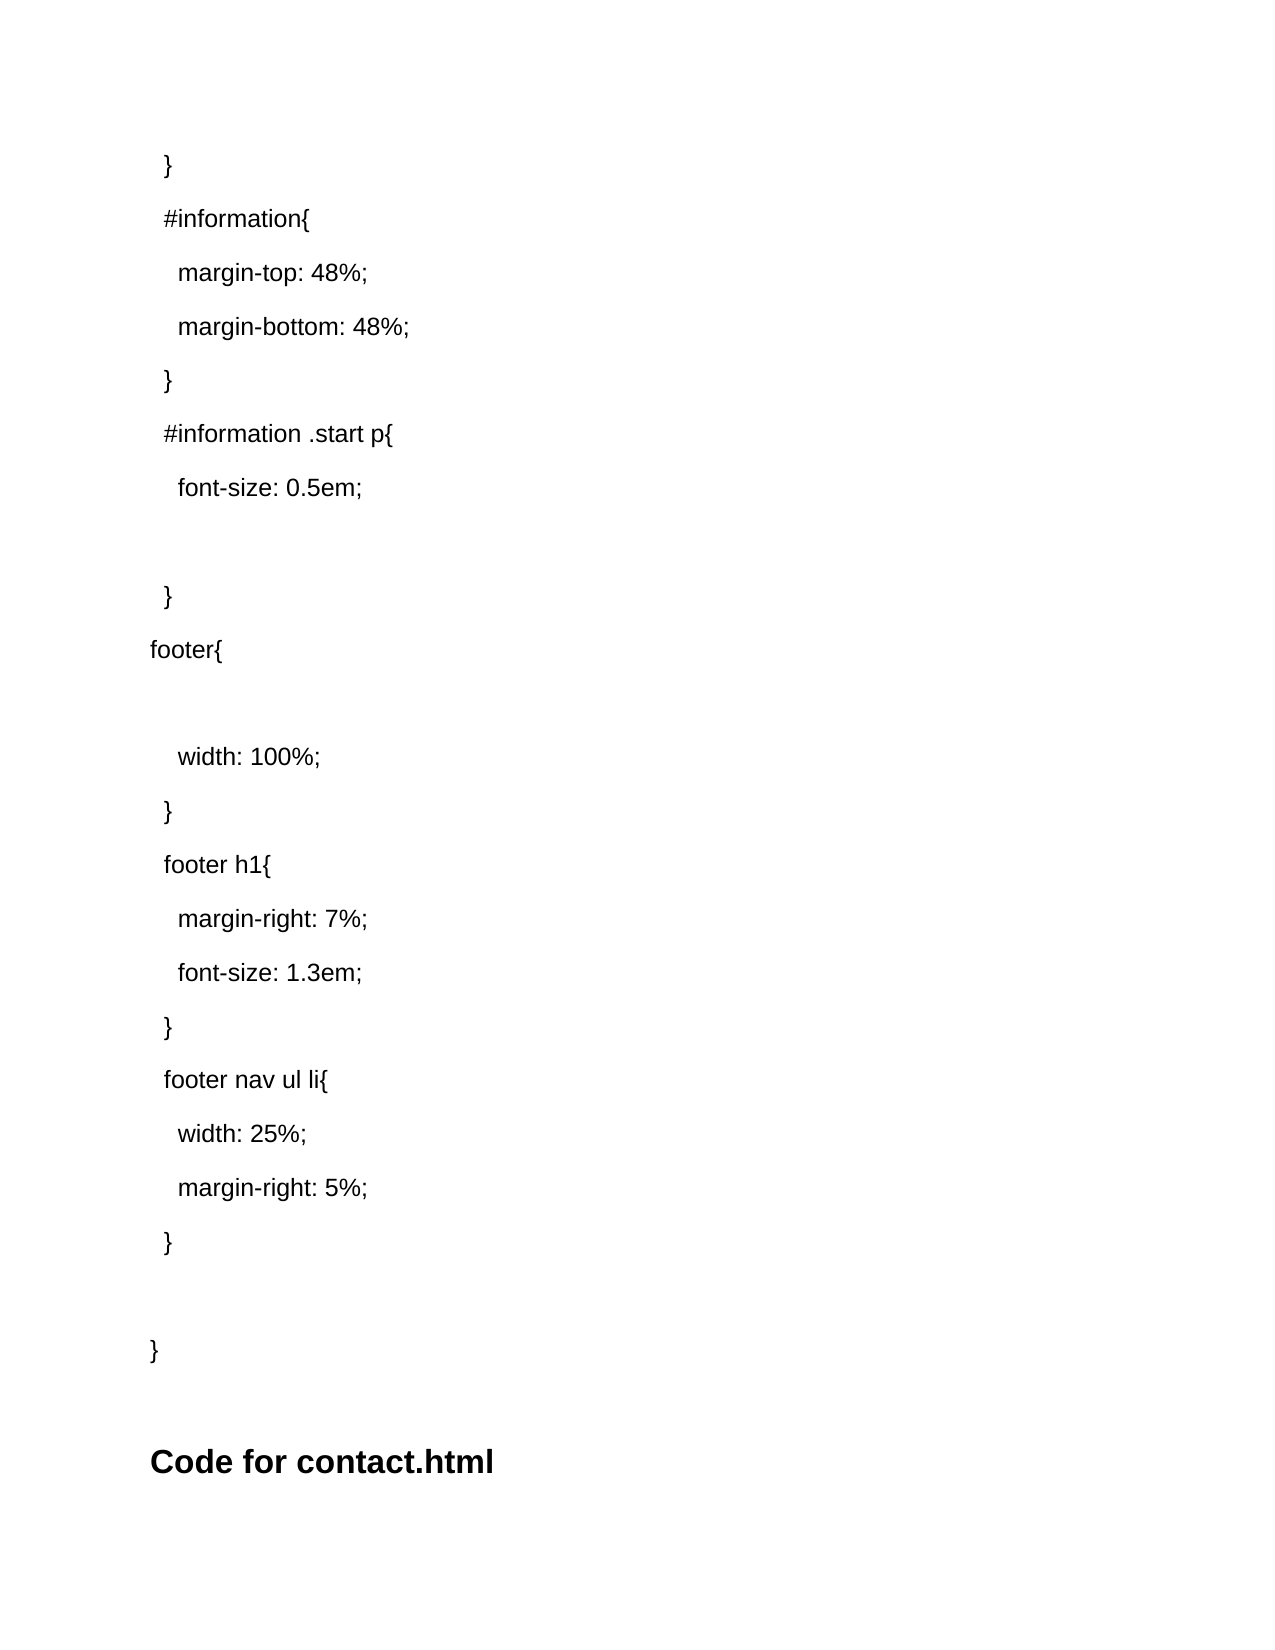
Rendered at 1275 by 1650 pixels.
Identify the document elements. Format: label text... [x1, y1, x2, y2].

text footer h1{ [150, 850, 1125, 879]
text font-size: 1.3em; [150, 958, 1125, 987]
text } [150, 365, 1125, 394]
text margin-right: 5%; [150, 1173, 1125, 1202]
text font-size: 0.5em; [150, 473, 1125, 502]
text width: 25%; [150, 1119, 1125, 1148]
text #information .start p{ [150, 419, 1125, 448]
text margin-bottom: 48%; [150, 312, 1125, 340]
text } [150, 150, 1125, 179]
text } [150, 1335, 1125, 1363]
text footer nav ul li{ [150, 1066, 1125, 1094]
text } [150, 581, 1125, 609]
text margin-top: 48%; [150, 258, 1125, 286]
text width: 100%; [150, 742, 1125, 771]
text #information{ [150, 204, 1125, 233]
text } [150, 1012, 1125, 1040]
text } [150, 1227, 1125, 1256]
text footer{ [150, 635, 1125, 663]
text margin-right: 7%; [150, 904, 1125, 933]
text } [150, 796, 1125, 825]
text Code for contact.html [150, 1442, 1125, 1481]
